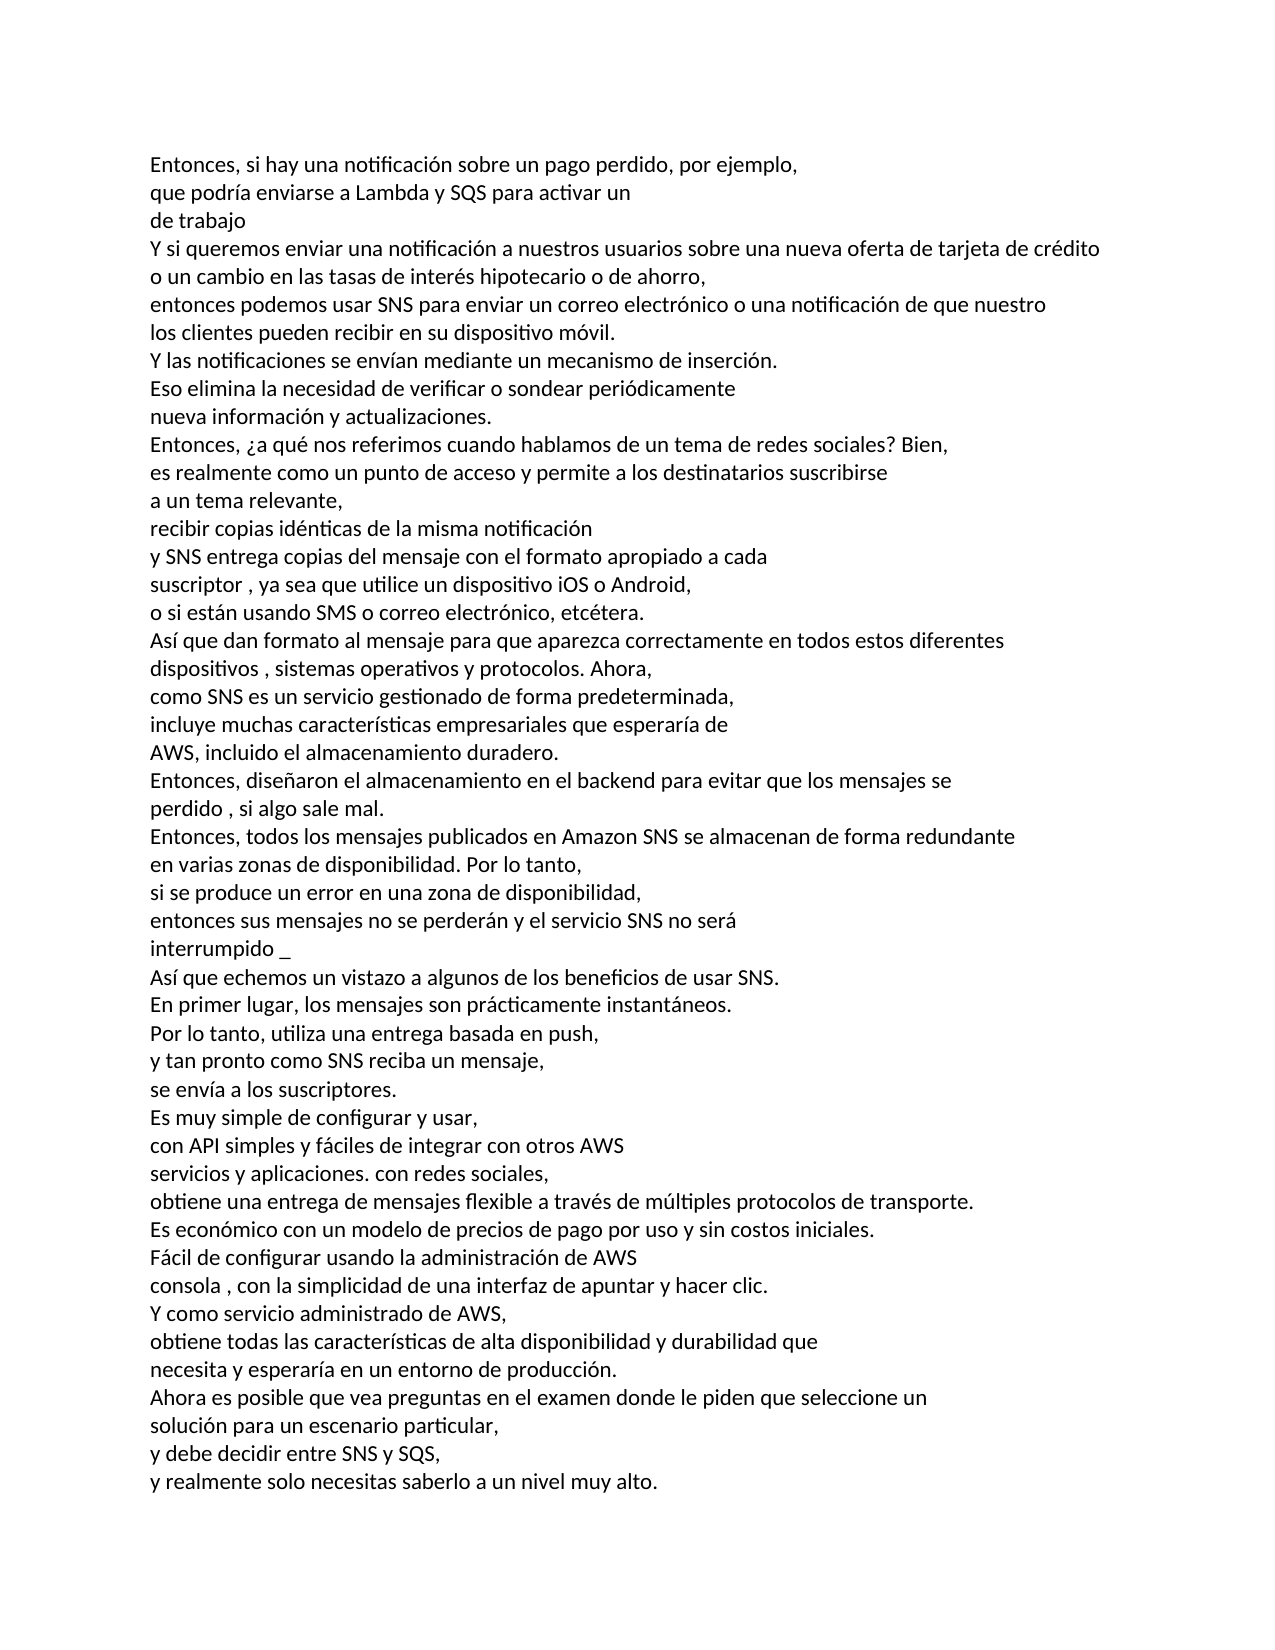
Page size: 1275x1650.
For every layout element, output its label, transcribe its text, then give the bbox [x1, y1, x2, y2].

text Entonces, si hay una notificación sobre un pago perdido, por ejemplo, [150, 150, 1125, 178]
text Así que echemos un vistazo a algunos de los beneficios de usar SNS. [150, 963, 1125, 991]
text y realmente solo necesitas saberlo a un nivel muy alto. [150, 1467, 1125, 1495]
text Entonces, diseñaron el almacenamiento en el backend para evitar que los mensajes se [150, 766, 1125, 794]
text servicios y aplicaciones. con redes sociales, [150, 1159, 1125, 1187]
text solución para un escenario particular, [150, 1411, 1125, 1439]
text suscriptor , ya sea que utilice un dispositivo iOS o Android, [150, 570, 1125, 598]
text o si están usando SMS o correo electrónico, etcétera. [150, 598, 1125, 626]
text necesita y esperaría en un entorno de producción. [150, 1355, 1125, 1383]
text como SNS es un servicio gestionado de forma predeterminada, [150, 682, 1125, 710]
text Y como servicio administrado de AWS, [150, 1299, 1125, 1327]
text y SNS entrega copias del mensaje con el formato apropiado a cada [150, 542, 1125, 570]
text los clientes pueden recibir en su dispositivo móvil. [150, 318, 1125, 346]
text AWS, incluido el almacenamiento duradero. [150, 738, 1125, 766]
text a un tema relevante, [150, 486, 1125, 514]
text es realmente como un punto de acceso y permite a los destinatarios suscribirse [150, 458, 1125, 486]
text entonces sus mensajes no se perderán y el servicio SNS no será [150, 907, 1125, 934]
text y tan pronto como SNS reciba un mensaje, [150, 1047, 1125, 1075]
text consola , con la simplicidad de una interfaz de apuntar y hacer clic. [150, 1271, 1125, 1299]
text que podría enviarse a Lambda y SQS para activar un [150, 178, 1125, 206]
text Fácil de configurar usando la administración de AWS [150, 1243, 1125, 1271]
text Eso elimina la necesidad de verificar o sondear periódicamente [150, 374, 1125, 402]
text de trabajo [150, 206, 1125, 234]
text o un cambio en las tasas de interés hipotecario o de ahorro, [150, 262, 1125, 290]
text Es económico con un modelo de precios de pago por uso y sin costos iniciales. [150, 1215, 1125, 1243]
text en varias zonas de disponibilidad. Por lo tanto, [150, 851, 1125, 878]
text Es muy simple de configurar y usar, [150, 1103, 1125, 1131]
text si se produce un error en una zona de disponibilidad, [150, 878, 1125, 907]
text Y las notificaciones se envían mediante un mecanismo de inserción. [150, 346, 1125, 374]
text Por lo tanto, utiliza una entrega basada en push, [150, 1019, 1125, 1047]
text incluye muchas características empresariales que esperaría de [150, 710, 1125, 738]
text y debe decidir entre SNS y SQS, [150, 1439, 1125, 1467]
text obtiene una entrega de mensajes flexible a través de múltiples protocolos de transporte. [150, 1187, 1125, 1215]
text interrumpido _ [150, 934, 1125, 963]
text nueva información y actualizaciones. [150, 402, 1125, 430]
text perdido , si algo sale mal. [150, 794, 1125, 822]
text Y si queremos enviar una notificación a nuestros usuarios sobre una nueva oferta de tarjeta de crédito [150, 234, 1125, 262]
text En primer lugar, los mensajes son prácticamente instantáneos. [150, 991, 1125, 1019]
text recibir copias idénticas de la misma notificación [150, 514, 1125, 542]
text Así que dan formato al mensaje para que aparezca correctamente en todos estos diferentes [150, 626, 1125, 654]
text Entonces, ¿a qué nos referimos cuando hablamos de un tema de redes sociales? Bien, [150, 430, 1125, 458]
text Ahora es posible que vea preguntas en el examen donde le piden que seleccione un [150, 1383, 1125, 1411]
text con API simples y fáciles de integrar con otros AWS [150, 1131, 1125, 1159]
text entonces podemos usar SNS para enviar un correo electrónico o una notificación de que nuestro [150, 290, 1125, 318]
text se envía a los suscriptores. [150, 1075, 1125, 1103]
text dispositivos , sistemas operativos y protocolos. Ahora, [150, 654, 1125, 682]
text Entonces, todos los mensajes publicados en Amazon SNS se almacenan de forma redundante [150, 822, 1125, 851]
text obtiene todas las características de alta disponibilidad y durabilidad que [150, 1327, 1125, 1355]
